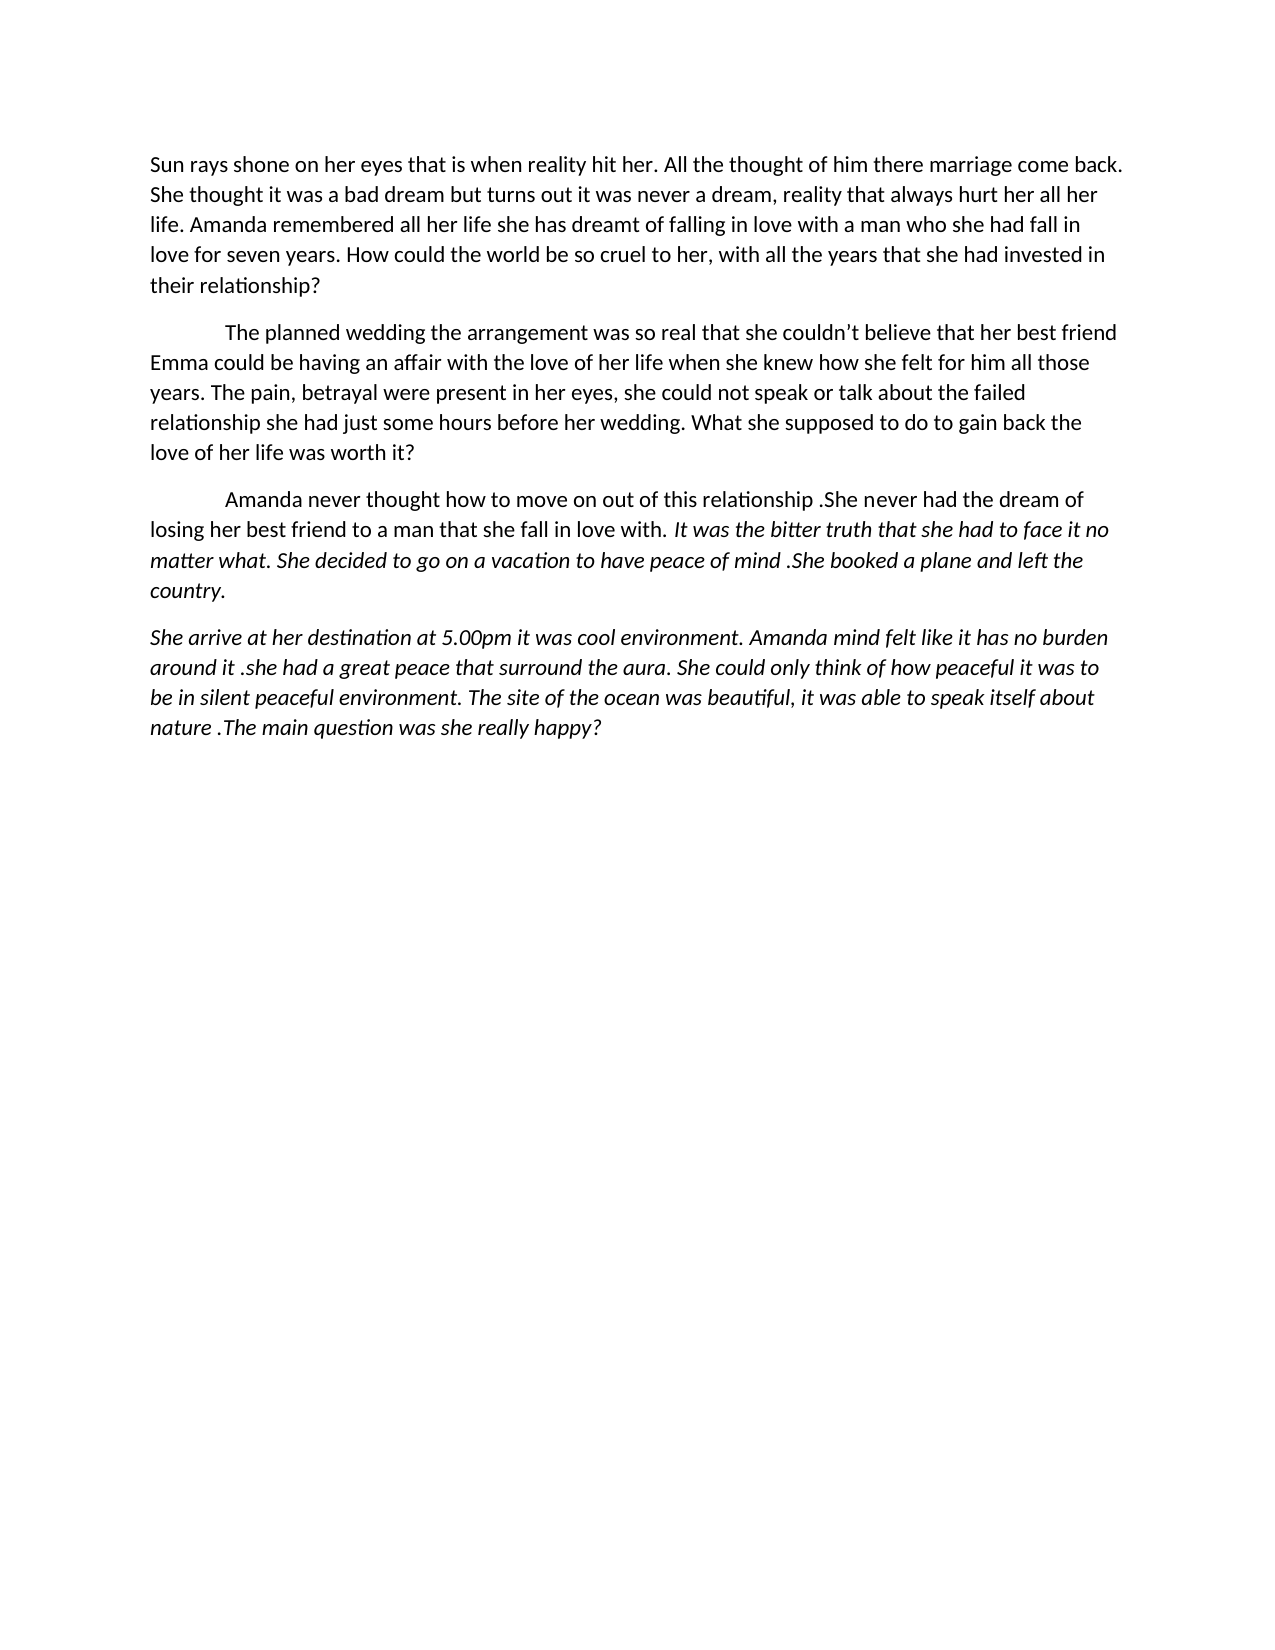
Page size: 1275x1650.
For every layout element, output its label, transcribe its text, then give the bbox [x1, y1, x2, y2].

text Amanda never thought how to move on out of this relationship .She never had the dream of losing her best friend to a man that she fall in love with. It was the bitter truth that she had to face it no matter what. She decided to go on a vacation to have peace of mind .She booked a plane and left the country. [150, 485, 1125, 604]
text Sun rays shone on her eyes that is when reality hit her. All the thought of him there marriage come back. She thought it was a bad dream but turns out it was never a dream, reality that always hurt her all her life. Amanda remembered all her life she has dreamt of falling in love with a man who she had fall in love for seven years. How could the world be so cruel to her, with all the years that she had invested in their relationship? [150, 150, 1125, 299]
text The planned wedding the arrangement was so real that she couldn’t believe that her best friend Emma could be having an affair with the love of her life when she knew how she felt for him all those years. The pain, betrayal were present in her eyes, she could not speak or talk about the failed relationship she had just some hours before her wedding. What she supposed to do to gain back the love of her life was worth it? [150, 318, 1125, 467]
text She arrive at her destination at 5.00pm it was cool environment. Amanda mind felt like it has no burden around it .she had a great peace that surround the aura. She could only think of how peaceful it was to be in silent peaceful environment. The site of the ocean was beautiful, it was able to speak itself about nature .The main question was she really happy? [150, 623, 1125, 742]
